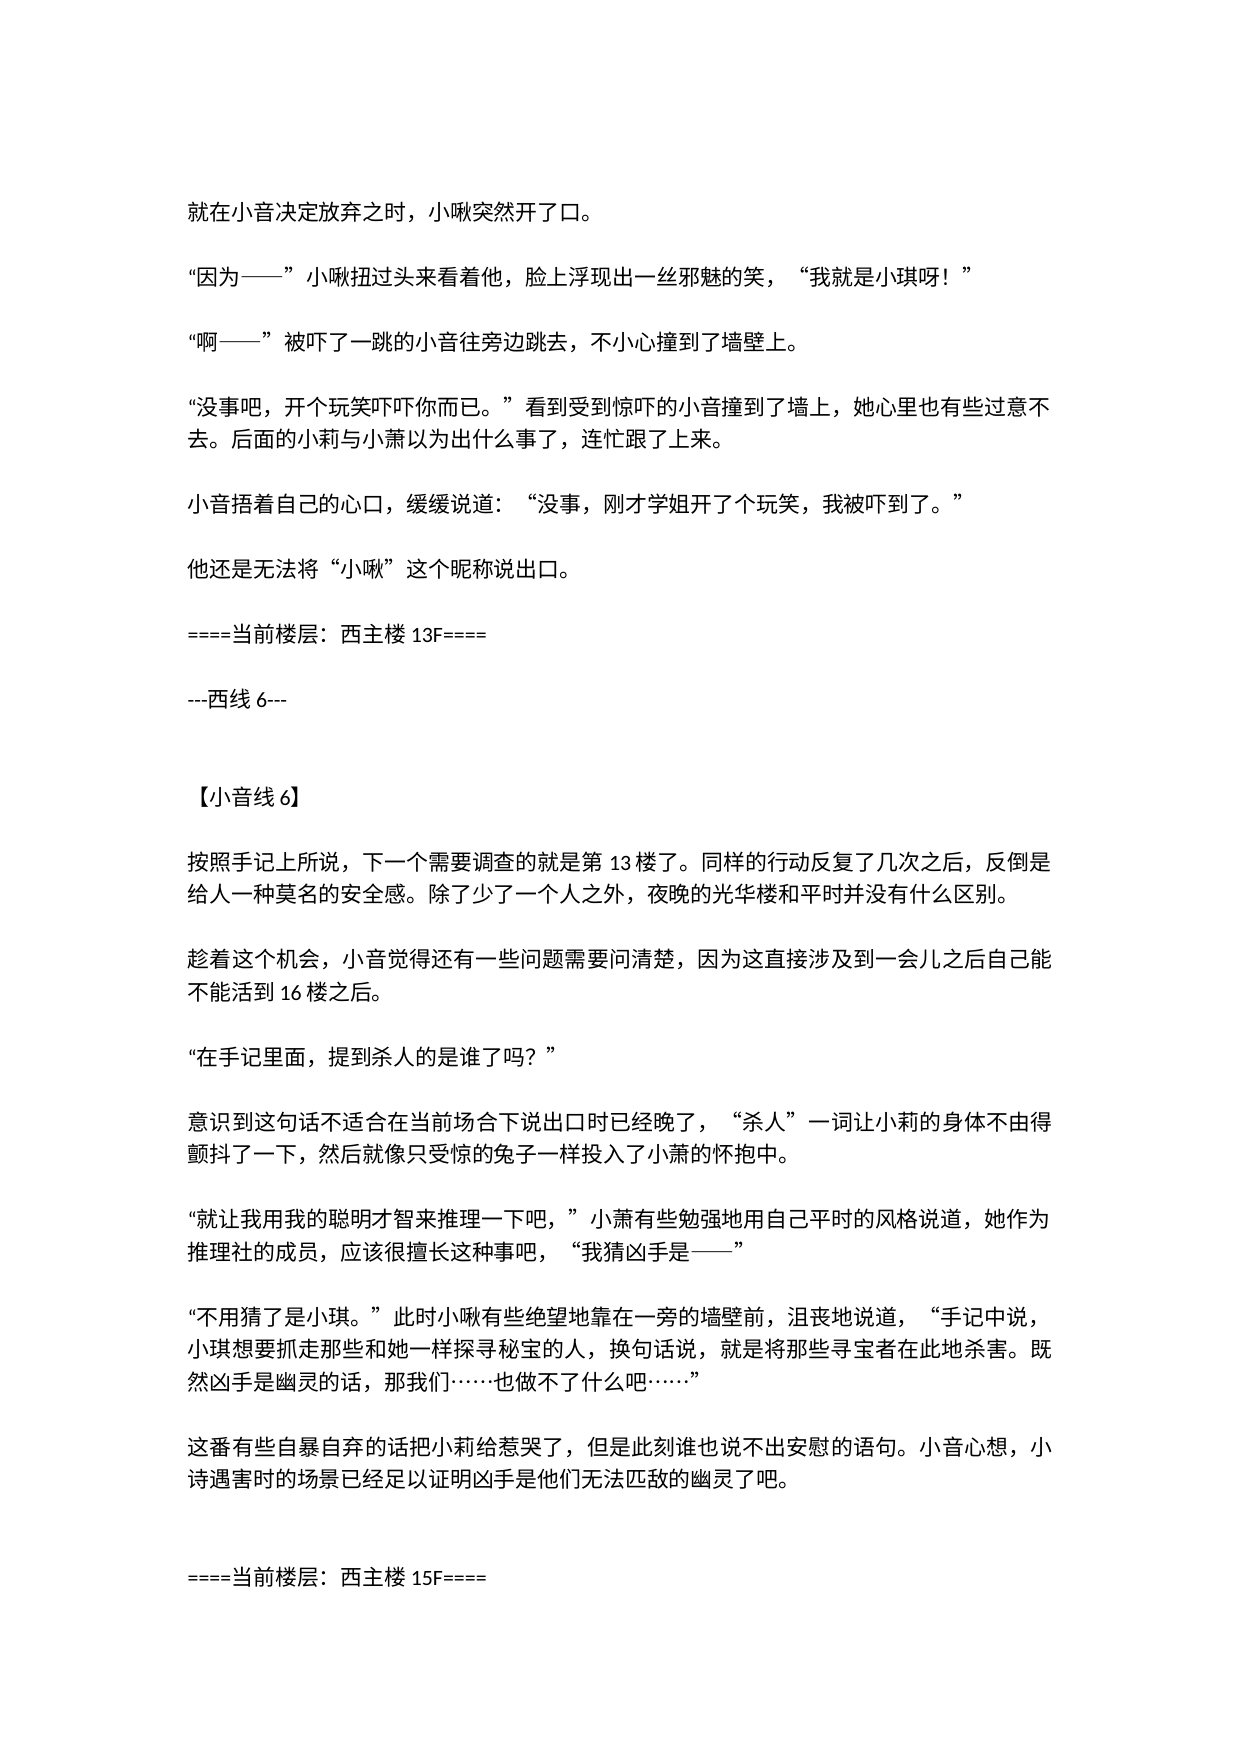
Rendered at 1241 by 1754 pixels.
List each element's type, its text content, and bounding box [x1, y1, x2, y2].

text “啊——”被吓了一跳的小音往旁边跳去，不小心撞到了墙壁上。 [187, 324, 1053, 357]
text 就在小音决定放弃之时，小啾突然开了口。 [187, 194, 1053, 227]
text 按照手记上所说，下一个需要调查的就是第13楼了。同样的行动反复了几次之后，反倒是给人一种莫名的安全感。除了少了一个人之外，夜晚的光华楼和平时并没有什么区别。 [187, 844, 1053, 909]
text “在手记里面，提到杀人的是谁了吗？” [187, 1039, 1053, 1072]
text 意识到这句话不适合在当前场合下说出口时已经晚了，“杀人”一词让小莉的身体不由得颤抖了一下，然后就像只受惊的兔子一样投入了小萧的怀抱中。 [187, 1104, 1053, 1169]
text “因为——”小啾扭过头来看着他，脸上浮现出一丝邪魅的笑，“我就是小琪呀！” [187, 259, 1053, 292]
text “没事吧，开个玩笑吓吓你而已。”看到受到惊吓的小音撞到了墙上，她心里也有些过意不去。后面的小莉与小萧以为出什么事了，连忙跟了上来。 [187, 389, 1053, 454]
text 小音捂着自己的心口，缓缓说道：“没事，刚才学姐开了个玩笑，我被吓到了。” [187, 487, 1053, 519]
text “不用猜了是小琪。”此时小啾有些绝望地靠在一旁的墙壁前，沮丧地说道，“手记中说，小琪想要抓走那些和她一样探寻秘宝的人，换句话说，就是将那些寻宝者在此地杀害。既然凶手是幽灵的话，那我们……也做不了什么吧……” [187, 1299, 1053, 1397]
text ---西线6--- [187, 682, 1053, 714]
text 【小音线6】 [187, 779, 1053, 812]
text “就让我用我的聪明才智来推理一下吧，”小萧有些勉强地用自己平时的风格说道，她作为推理社的成员，应该很擅长这种事吧，“我猜凶手是——” [187, 1202, 1053, 1267]
text ====当前楼层：西主楼13F==== [187, 617, 1053, 649]
text ====当前楼层：西主楼15F==== [187, 1559, 1053, 1592]
text 这番有些自暴自弃的话把小莉给惹哭了，但是此刻谁也说不出安慰的语句。小音心想，小诗遇害时的场景已经足以证明凶手是他们无法匹敌的幽灵了吧。 [187, 1429, 1053, 1494]
text 趁着这个机会，小音觉得还有一些问题需要问清楚，因为这直接涉及到一会儿之后自己能不能活到16楼之后。 [187, 942, 1053, 1007]
text 他还是无法将“小啾”这个昵称说出口。 [187, 552, 1053, 584]
